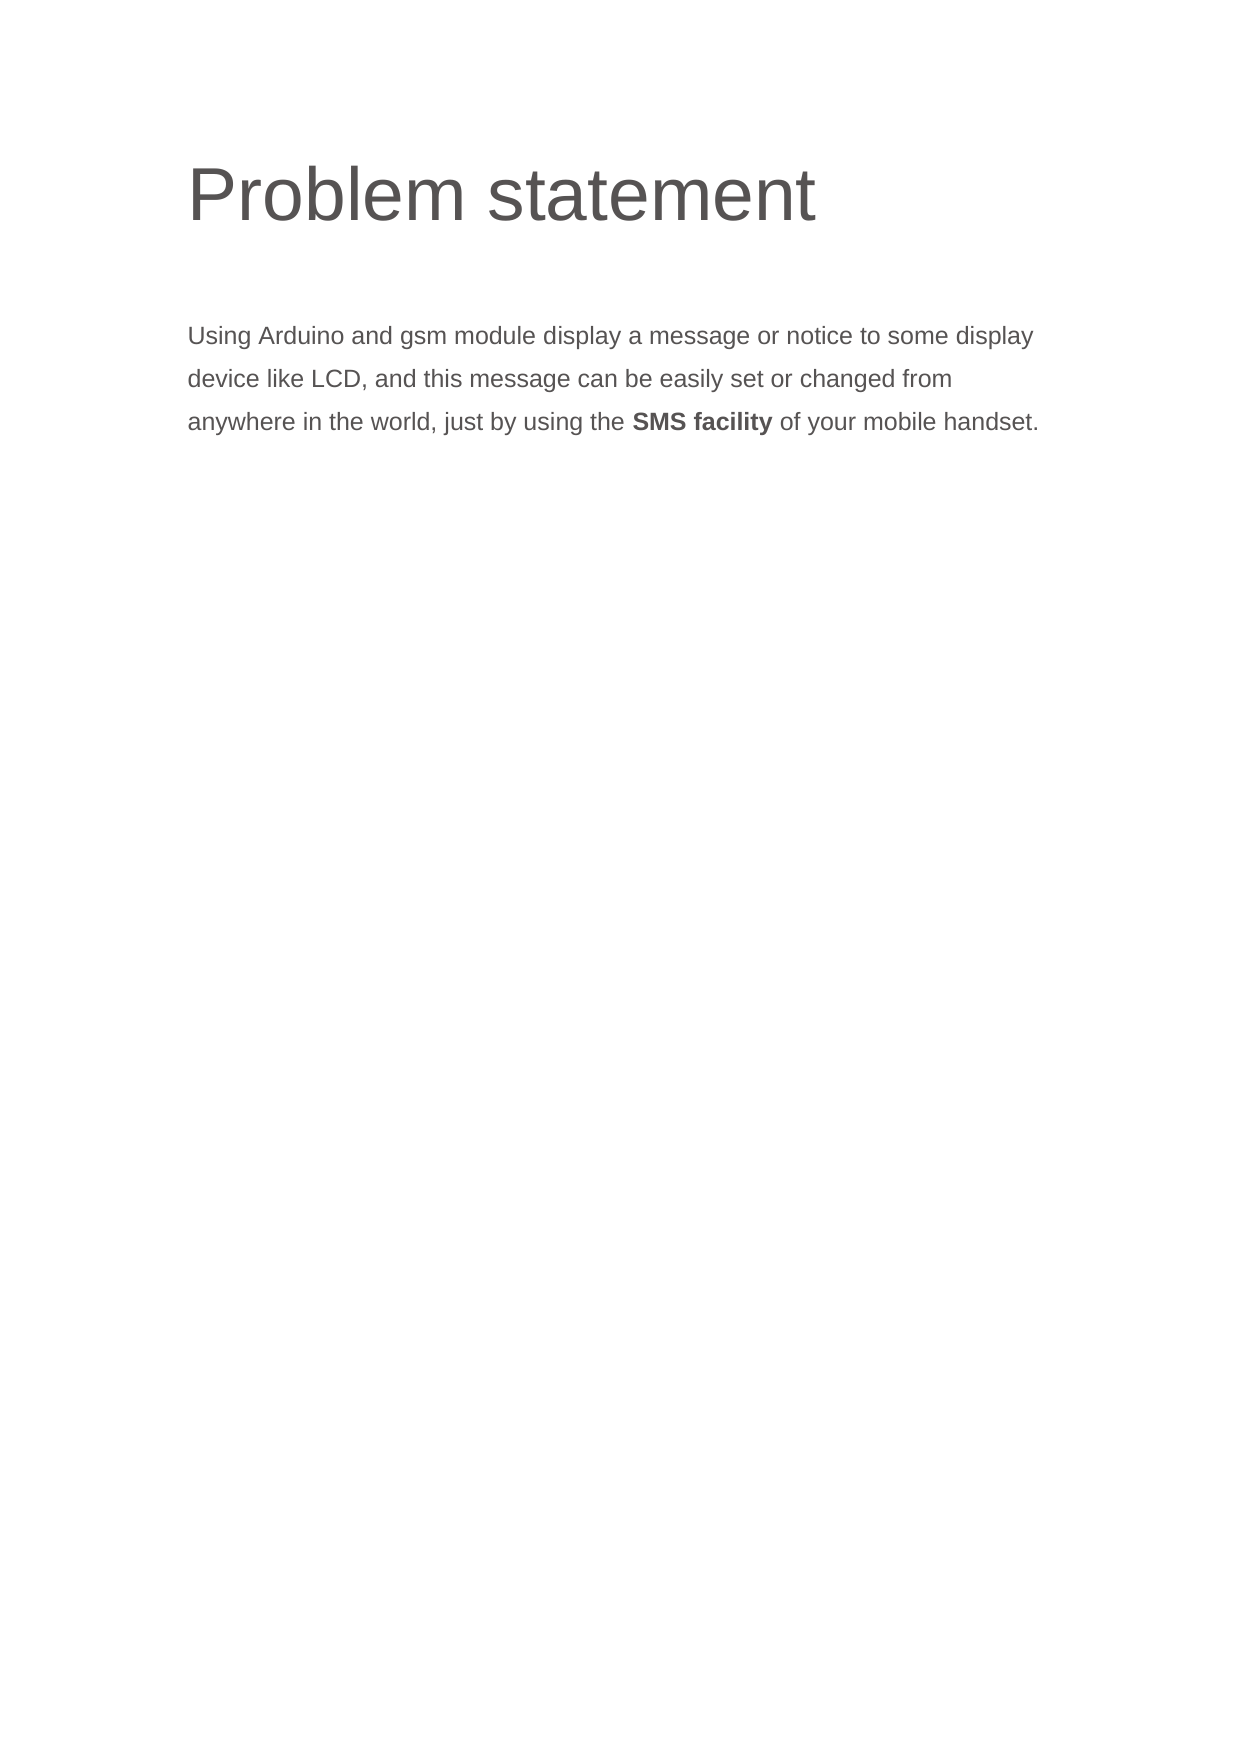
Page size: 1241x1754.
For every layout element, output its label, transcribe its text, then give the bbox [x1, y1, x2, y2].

text Using Arduino and gsm module display a message or notice to some display device like LCD, and this message can be easily set or changed from anywhere in the world, just by using the SMS facility of your mobile handset. [187, 321, 1053, 436]
text Problem statement [187, 150, 1053, 236]
